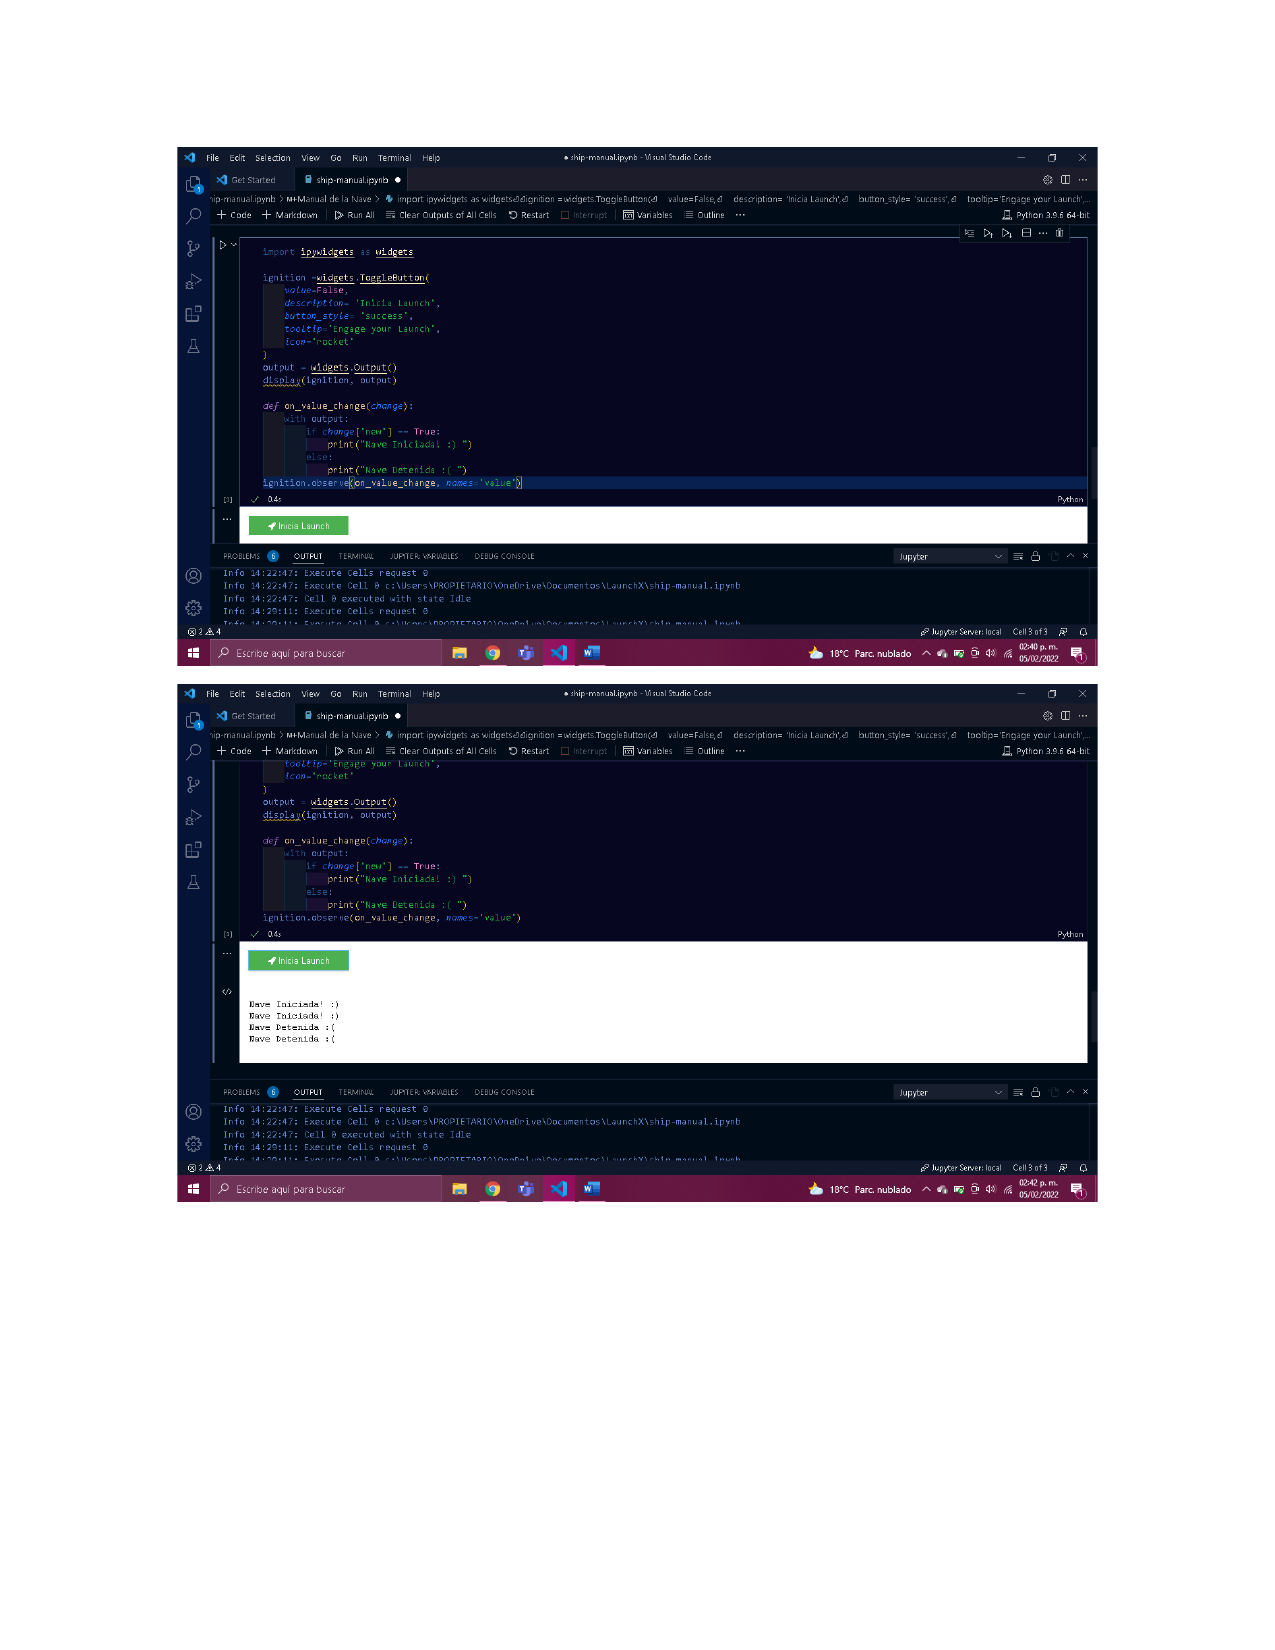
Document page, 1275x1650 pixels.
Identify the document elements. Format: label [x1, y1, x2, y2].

picture [177, 684, 1098, 1202]
picture [177, 147, 1098, 666]
